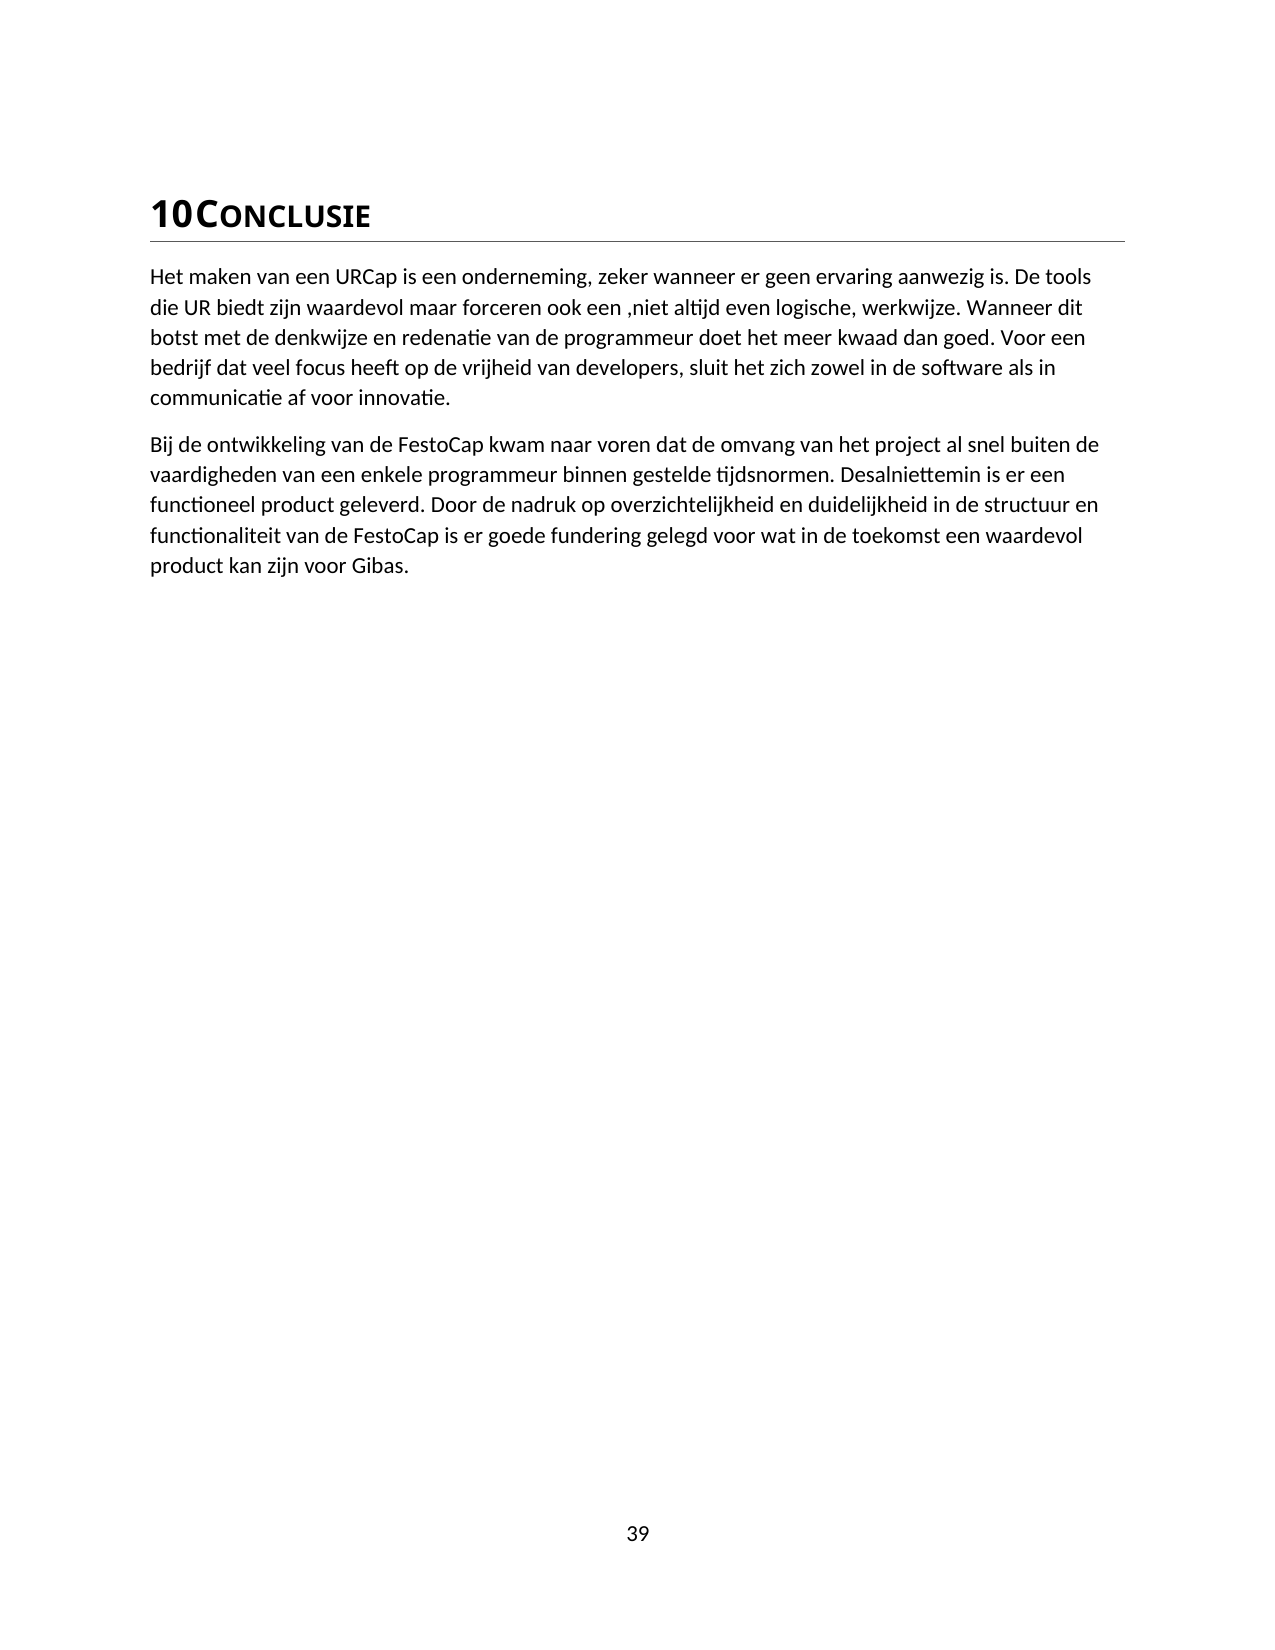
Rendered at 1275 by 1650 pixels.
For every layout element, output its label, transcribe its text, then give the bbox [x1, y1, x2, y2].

text Het maken van een URCap is een onderneming, zeker wanneer er geen ervaring aanwezig is. De tools die UR biedt zijn waardevol maar forceren ook een ,niet altijd even logische, werkwijze. Wanneer dit botst met de denkwijze en redenatie van de programmeur doet het meer kwaad dan goed. Voor een bedrijf dat veel focus heeft op de vrijheid van developers, sluit het zich zowel in de software als in communicatie af voor innovatie. [150, 262, 1125, 411]
text Bij de ontwikkeling van de FestoCap kwam naar voren dat de omvang van het project al snel buiten de vaardigheden van een enkele programmeur binnen gestelde tijdsnormen. Desalniettemin is er een functioneel product geleverd. Door de nadruk op overzichtelijkheid en duidelijkheid in de structuur en functionaliteit van de FestoCap is er goede fundering gelegd voor wat in de toekomst een waardevol product kan zijn voor Gibas. [150, 430, 1125, 579]
subtitle Conclusie [150, 187, 1125, 241]
